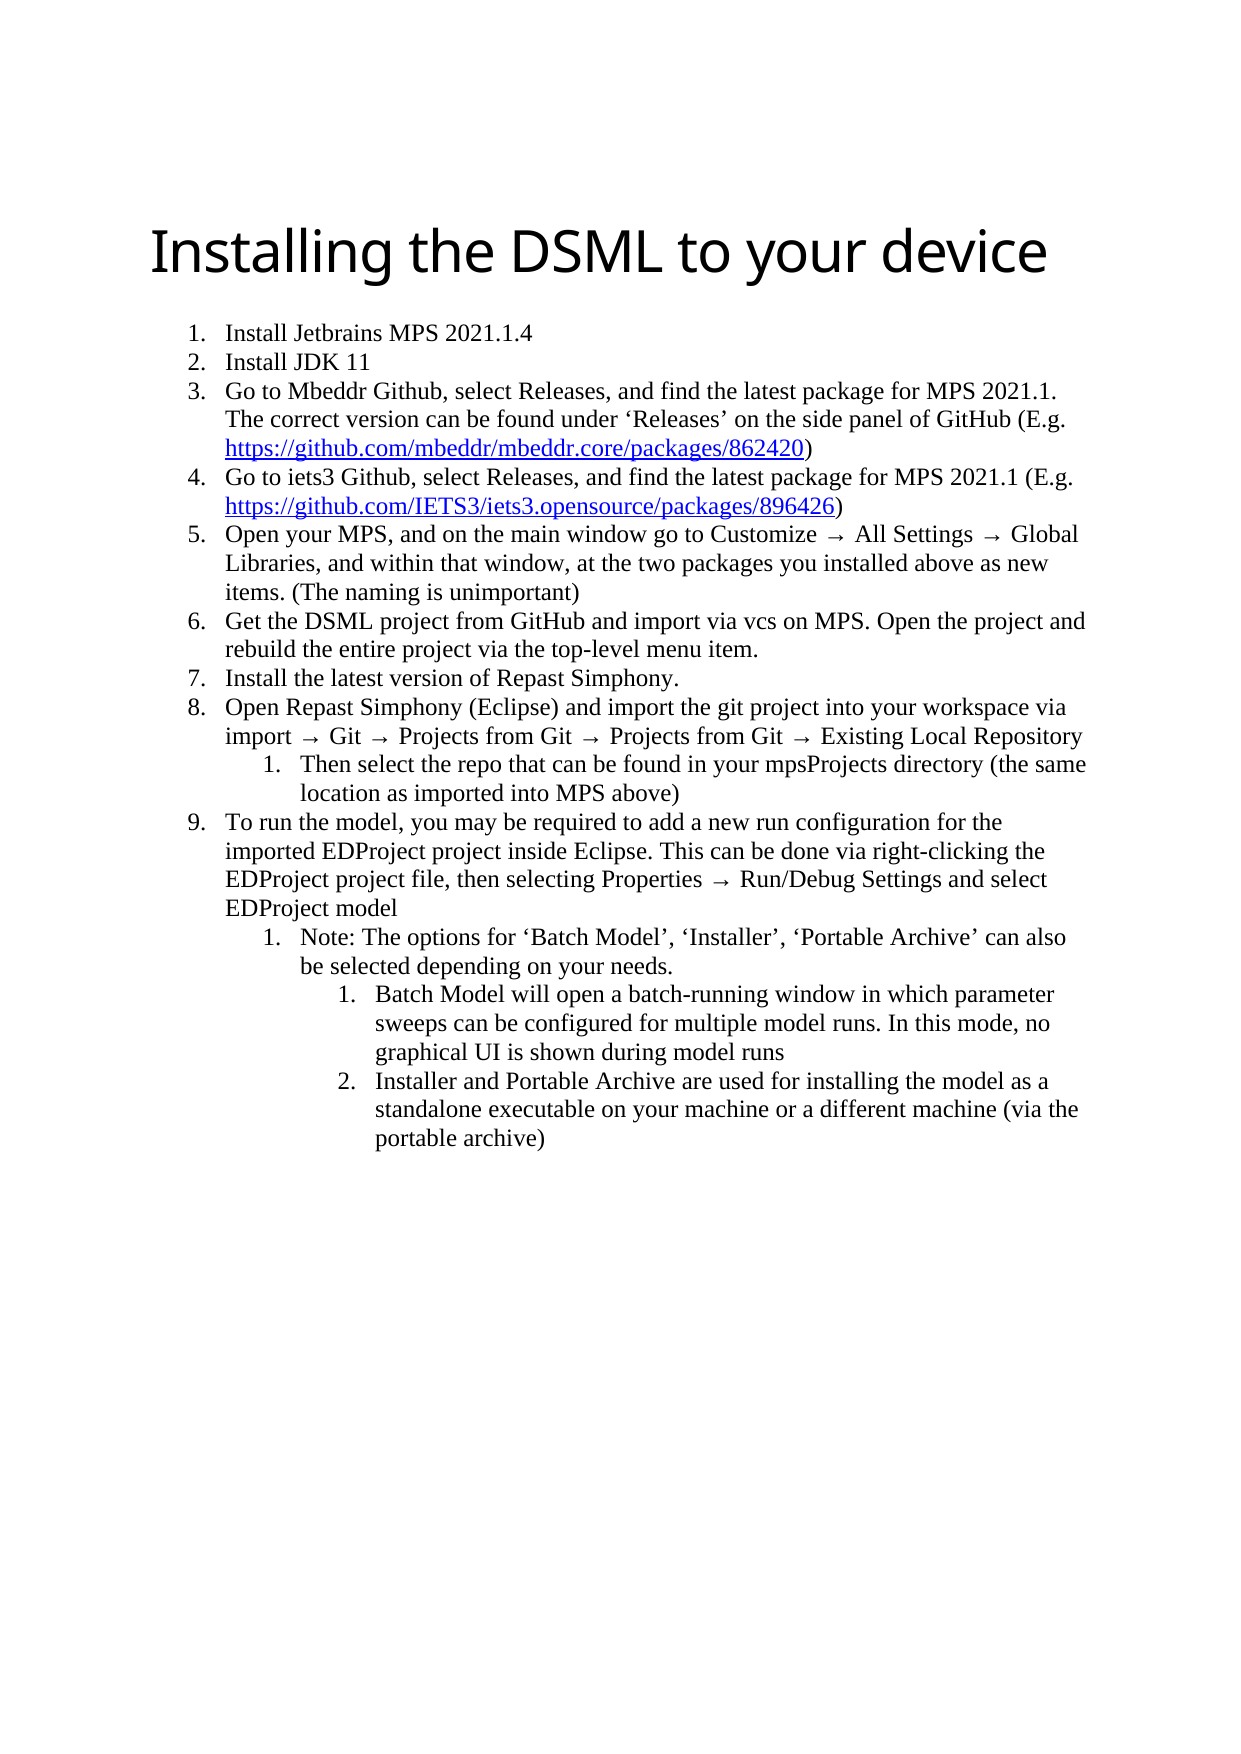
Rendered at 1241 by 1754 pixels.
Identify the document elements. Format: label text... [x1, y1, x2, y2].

list Install Jetbrains MPS 2021.1.4 [187, 318, 1090, 347]
list Get the DSML project from GitHub and import via vcs on MPS. Open the project and rebuild the entire project via the top-level menu item. [187, 606, 1090, 663]
list Install JDK 11 [187, 347, 1090, 376]
list Install the latest version of Repast Simphony. [187, 663, 1090, 692]
list Go to Mbeddr Github, select Releases, and find the latest package for MPS 2021.1. The correct version can be found under ‘Releases’ on the side panel of GitHub (E.g. https://github.com/mbeddr/mbeddr.core/packages/862420) [187, 376, 1090, 462]
list Installer and Portable Archive are used for installing the model as a standalone executable on your machine or a different machine (via the portable archive) [337, 1066, 1090, 1152]
list Open Repast Simphony (Eclipse) and import the git project into your workspace via import → Git → Projects from Git → Projects from Git → Existing Local Repository [187, 692, 1090, 749]
list Then select the repo that can be found in your mpsProjects directory (the same location as imported into MPS above) [262, 749, 1090, 807]
list Open your MPS, and on the main window go to Customize → All Settings → Global Libraries, and within that window, at the two packages you installed above as new items. (The naming is unimportant) [187, 519, 1090, 606]
list Note: The options for ‘Batch Model’, ‘Installer’, ‘Portable Archive’ can also be selected depending on your needs. [262, 922, 1090, 979]
list Go to iets3 Github, select Releases, and find the latest package for MPS 2021.1 (E.g. https://github.com/IETS3/iets3.opensource/packages/896426) [187, 462, 1090, 519]
list To run the model, you may be required to add a new run configuration for the imported EDProject project inside Eclipse. This can be done via right-clicking the EDProject project file, then selecting Properties → Run/Debug Settings and select EDProject model [187, 807, 1090, 922]
title Installing the DSML to your device [150, 210, 1090, 289]
list Batch Model will open a batch-running window in which parameter sweeps can be configured for multiple model runs. In this mode, no graphical UI is shown during model runs [337, 979, 1090, 1066]
